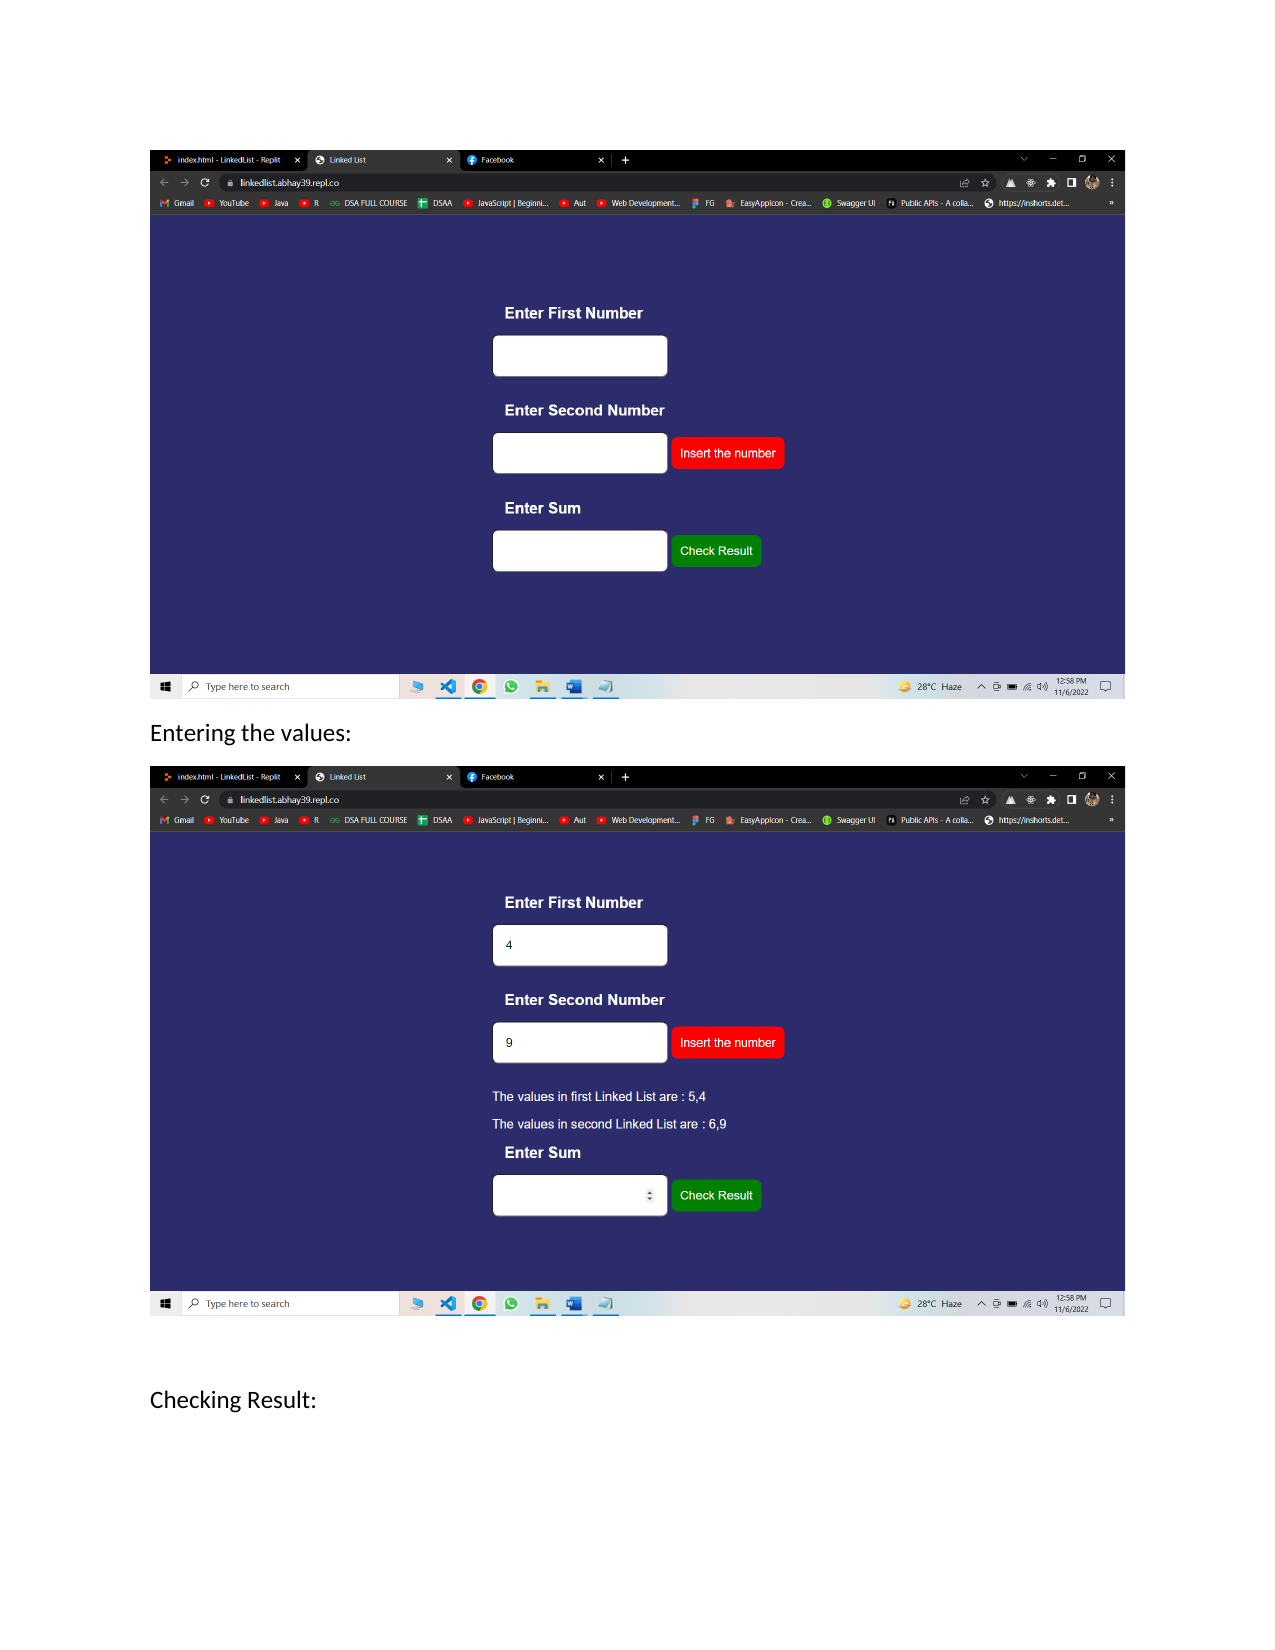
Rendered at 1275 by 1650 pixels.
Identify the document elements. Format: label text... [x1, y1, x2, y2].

text Entering the values: [150, 717, 1125, 748]
text Checking Result: [150, 1384, 1125, 1414]
picture [150, 150, 1125, 699]
picture [150, 766, 1125, 1316]
